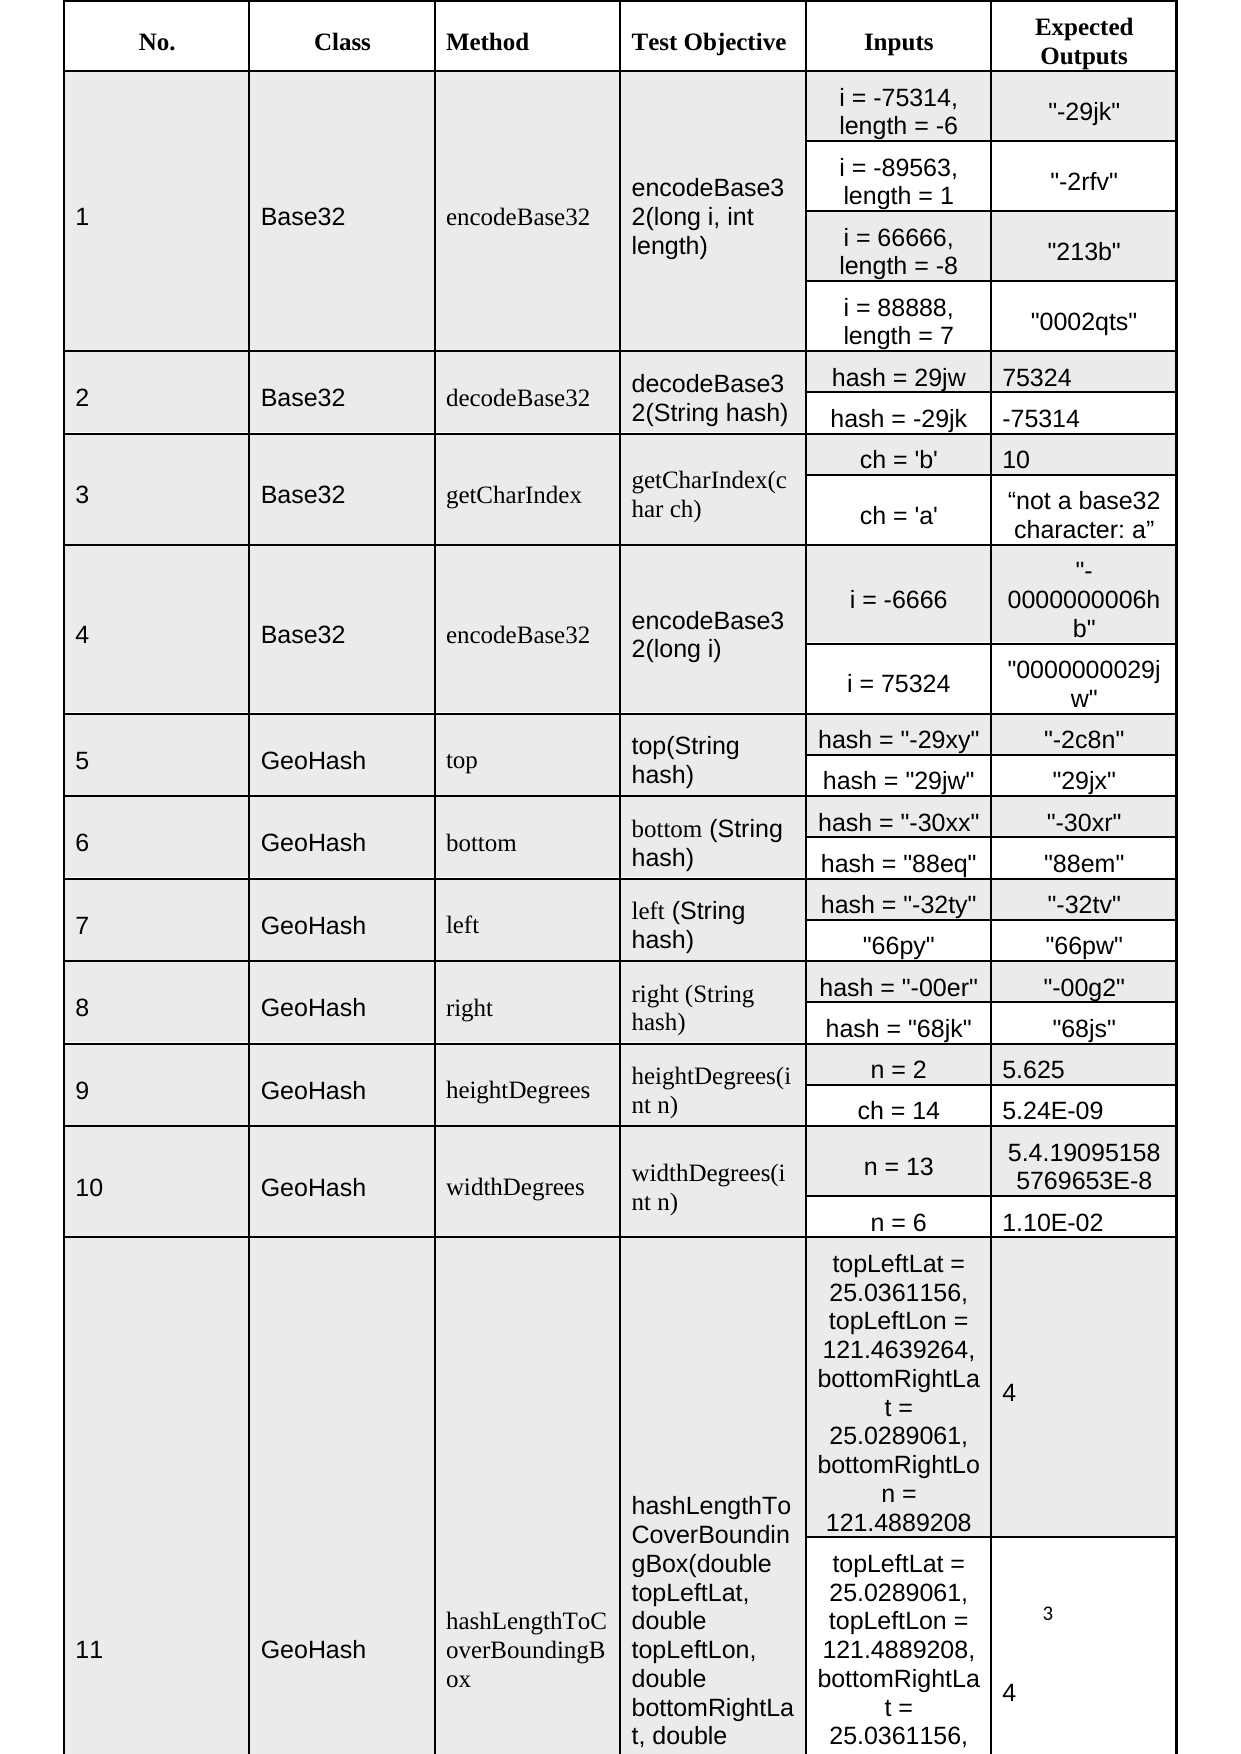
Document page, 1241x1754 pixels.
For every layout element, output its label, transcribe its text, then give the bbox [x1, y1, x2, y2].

table_cell 10 [992, 435, 1175, 474]
table_cell 7 [65, 880, 248, 960]
table_cell getCharIndex(char ch) [621, 435, 805, 544]
table_cell 5 [65, 715, 248, 795]
table_cell "-00g2" [992, 962, 1175, 1001]
table_cell hash = "-30xx" [807, 797, 990, 836]
table_cell "-30xr" [992, 797, 1175, 836]
table_cell GeoHash [250, 962, 434, 1042]
table_cell "-2c8n" [992, 715, 1175, 754]
table_header No. [65, 2, 248, 70]
table_cell getCharIndex [436, 435, 619, 544]
table_cell hash = "68jk" [807, 1003, 990, 1042]
table_cell topLeftLat = 25.0361156, topLeftLon = 121.4639264, bottomRightLat = 25.0289061, bottomRightLon = 121.4889208 [807, 1238, 990, 1536]
table_cell 11 [65, 1238, 248, 1754]
table_cell 6 [65, 797, 248, 877]
table_cell n = 2 [807, 1045, 990, 1084]
table_header Test Objective [621, 2, 805, 70]
table_cell encodeBase32 [436, 546, 619, 712]
table_cell "88em" [992, 838, 1175, 877]
table_cell ch = 'b' [807, 435, 990, 474]
table_cell "-2rfv" [992, 142, 1175, 210]
table_cell hashLengthToCoverBoundingBox(double topLeftLat, double topLeftLon, double bottomRightLat, double bottomRightLon) [621, 1238, 805, 1754]
table_cell top [436, 715, 619, 795]
table_cell widthDegrees [436, 1127, 619, 1236]
table_cell GeoHash [250, 797, 434, 877]
table_cell left [436, 880, 619, 960]
table_cell hash = "88eq" [807, 838, 990, 877]
table_cell hash = "-29xy" [807, 715, 990, 754]
table_cell decodeBase32 [436, 352, 619, 432]
table_cell "66py" [807, 921, 990, 960]
table_cell hash = "-00er" [807, 962, 990, 1001]
table_cell i = -89563, length = 1 [807, 142, 990, 210]
table_header Method [436, 2, 619, 70]
table_header Inputs [807, 2, 990, 70]
table_cell right [436, 962, 619, 1042]
table_cell bottom (String hash) [621, 797, 805, 877]
table_cell decodeBase32(String hash) [621, 352, 805, 432]
table_cell 10 [65, 1127, 248, 1236]
table_cell hashLengthToCoverBoundingBox [436, 1238, 619, 1754]
table_cell GeoHash [250, 880, 434, 960]
table_cell 4 [992, 1238, 1175, 1536]
table_header Class [250, 2, 434, 70]
table_cell 5.625 [992, 1045, 1175, 1084]
table_cell encodeBase32(long i, int length) [621, 72, 805, 350]
table_cell GeoHash [250, 1238, 434, 1754]
table_cell "68js" [992, 1003, 1175, 1042]
table_cell hash = -29jk [807, 393, 990, 432]
table_cell hash = 29jw [807, 352, 990, 391]
table_cell GeoHash [250, 715, 434, 795]
table_cell 5.4.190951585769653E-8 [992, 1127, 1175, 1195]
table_cell i = 88888, length = 7 [807, 282, 990, 350]
table_cell Base32 [250, 352, 434, 432]
table_cell hash = "-32ty" [807, 880, 990, 919]
table_cell -75314 [992, 393, 1175, 432]
table_cell 8 [65, 962, 248, 1042]
table_cell ch = 14 [807, 1086, 990, 1125]
table_cell Base32 [250, 546, 434, 712]
table_cell "-32tv" [992, 880, 1175, 919]
table_cell left (String hash) [621, 880, 805, 960]
table_cell encodeBase32(long i) [621, 546, 805, 712]
table_cell GeoHash [250, 1045, 434, 1125]
table_cell 4 [65, 546, 248, 712]
table_cell top(String hash) [621, 715, 805, 795]
table_cell "0000000029jw" [992, 645, 1175, 712]
table_cell widthDegrees(int n) [621, 1127, 805, 1236]
table_cell GeoHash [250, 1127, 434, 1236]
table_cell 3 [65, 435, 248, 544]
table_cell n = 13 [807, 1127, 990, 1195]
table_cell "-0000000006hb" [992, 546, 1175, 642]
table_cell Base32 [250, 435, 434, 544]
table_cell "66pw" [992, 921, 1175, 960]
table_cell Base32 [250, 72, 434, 350]
table_cell hash = "29jw" [807, 756, 990, 795]
table_cell right (String hash) [621, 962, 805, 1042]
table_cell 4 [992, 1538, 1175, 1754]
table_cell 9 [65, 1045, 248, 1125]
table_cell bottom [436, 797, 619, 877]
table_cell n = 6 [807, 1197, 990, 1236]
table_cell 2 [65, 352, 248, 432]
table_cell heightDegrees(int n) [621, 1045, 805, 1125]
table_cell "-29jk" [992, 72, 1175, 140]
table_cell i = 66666, length = -8 [807, 212, 990, 280]
table_cell "29jx" [992, 756, 1175, 795]
table_header Expected Outputs [992, 2, 1175, 70]
table_cell "0002qts" [992, 282, 1175, 350]
table_cell encodeBase32 [436, 72, 619, 350]
table_cell 1 [65, 72, 248, 350]
table_cell 5.24E-09 [992, 1086, 1175, 1125]
table_cell i = 75324 [807, 645, 990, 712]
table_cell heightDegrees [436, 1045, 619, 1125]
table_cell 1.10E-02 [992, 1197, 1175, 1236]
table_cell ch = 'a' [807, 476, 990, 544]
table_cell “not a base32 character: a” [992, 476, 1175, 544]
table_cell topLeftLat = 25.0289061, topLeftLon = 121.4889208, bottomRightLat = 25.0361156, bottomRightLon = 121.4639264 [807, 1538, 990, 1754]
table_cell i = -75314, length = -6 [807, 72, 990, 140]
table_cell 75324 [992, 352, 1175, 391]
table_cell "213b" [992, 212, 1175, 280]
table_cell i = -6666 [807, 546, 990, 642]
